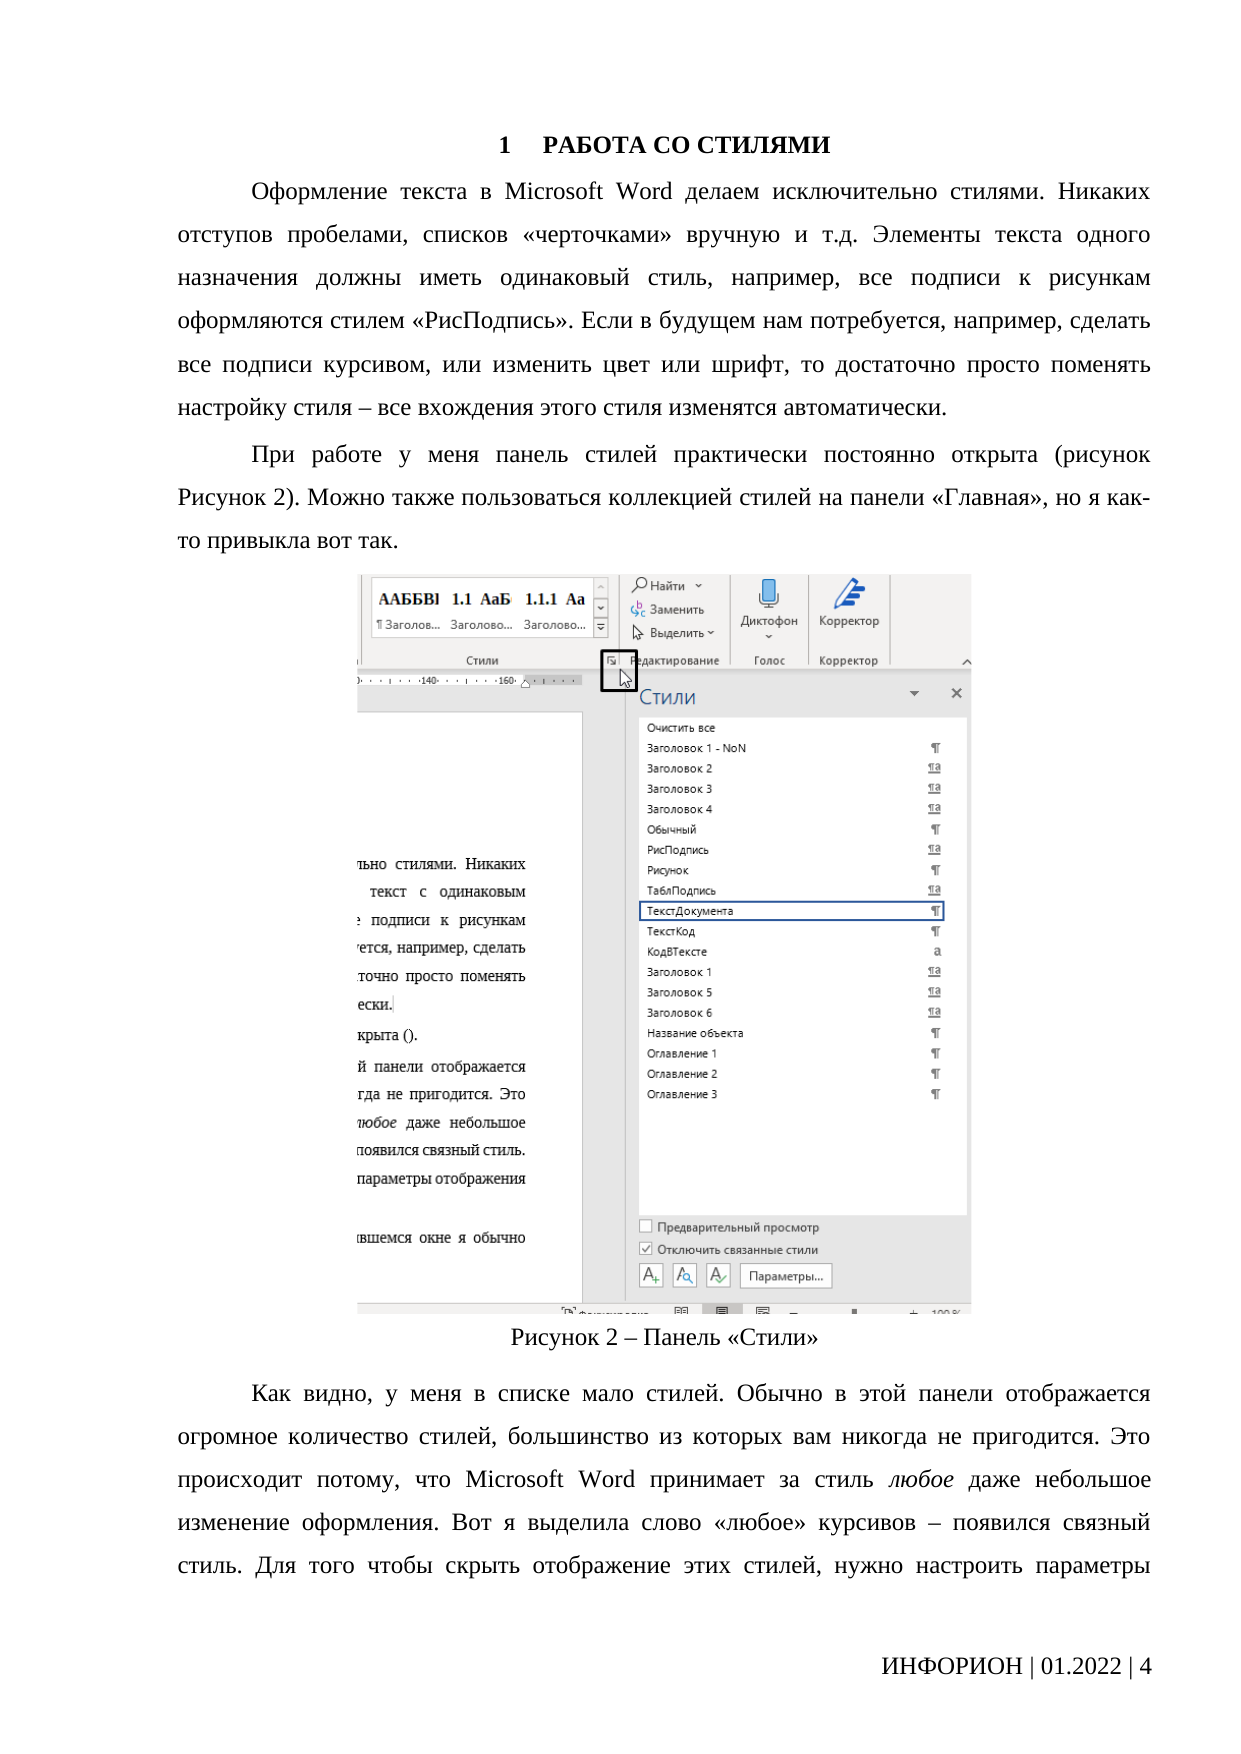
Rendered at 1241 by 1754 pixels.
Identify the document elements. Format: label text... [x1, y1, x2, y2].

subtitle Работа со стилями [177, 131, 1152, 159]
picture [357, 574, 972, 1314]
text При работе у меня панель стилей практически постоянно открыта (рисунок Рисунок 2). Можно также пользоваться коллекцией стилей на панели «Главная», но я как-то привыкла вот так. [177, 439, 1152, 554]
text Оформление текста в Microsoft Word делаем исключительно стилями. Никаких отступов пробелами, списков «черточками» вручную и т.д. Элементы текста одного назначения должны иметь одинаковый стиль, например, все подписи к рисункам оформляются стилем «РисПодпись». Если в будущем нам потребуется, например, сделать все подписи курсивом, или изменить цвет или шрифт, то достаточно просто поменять настройку стиля – все вхождения этого стиля изменятся автоматически. [177, 176, 1152, 421]
text Рисунок 2 – Панель «Стили» [177, 1322, 1152, 1351]
